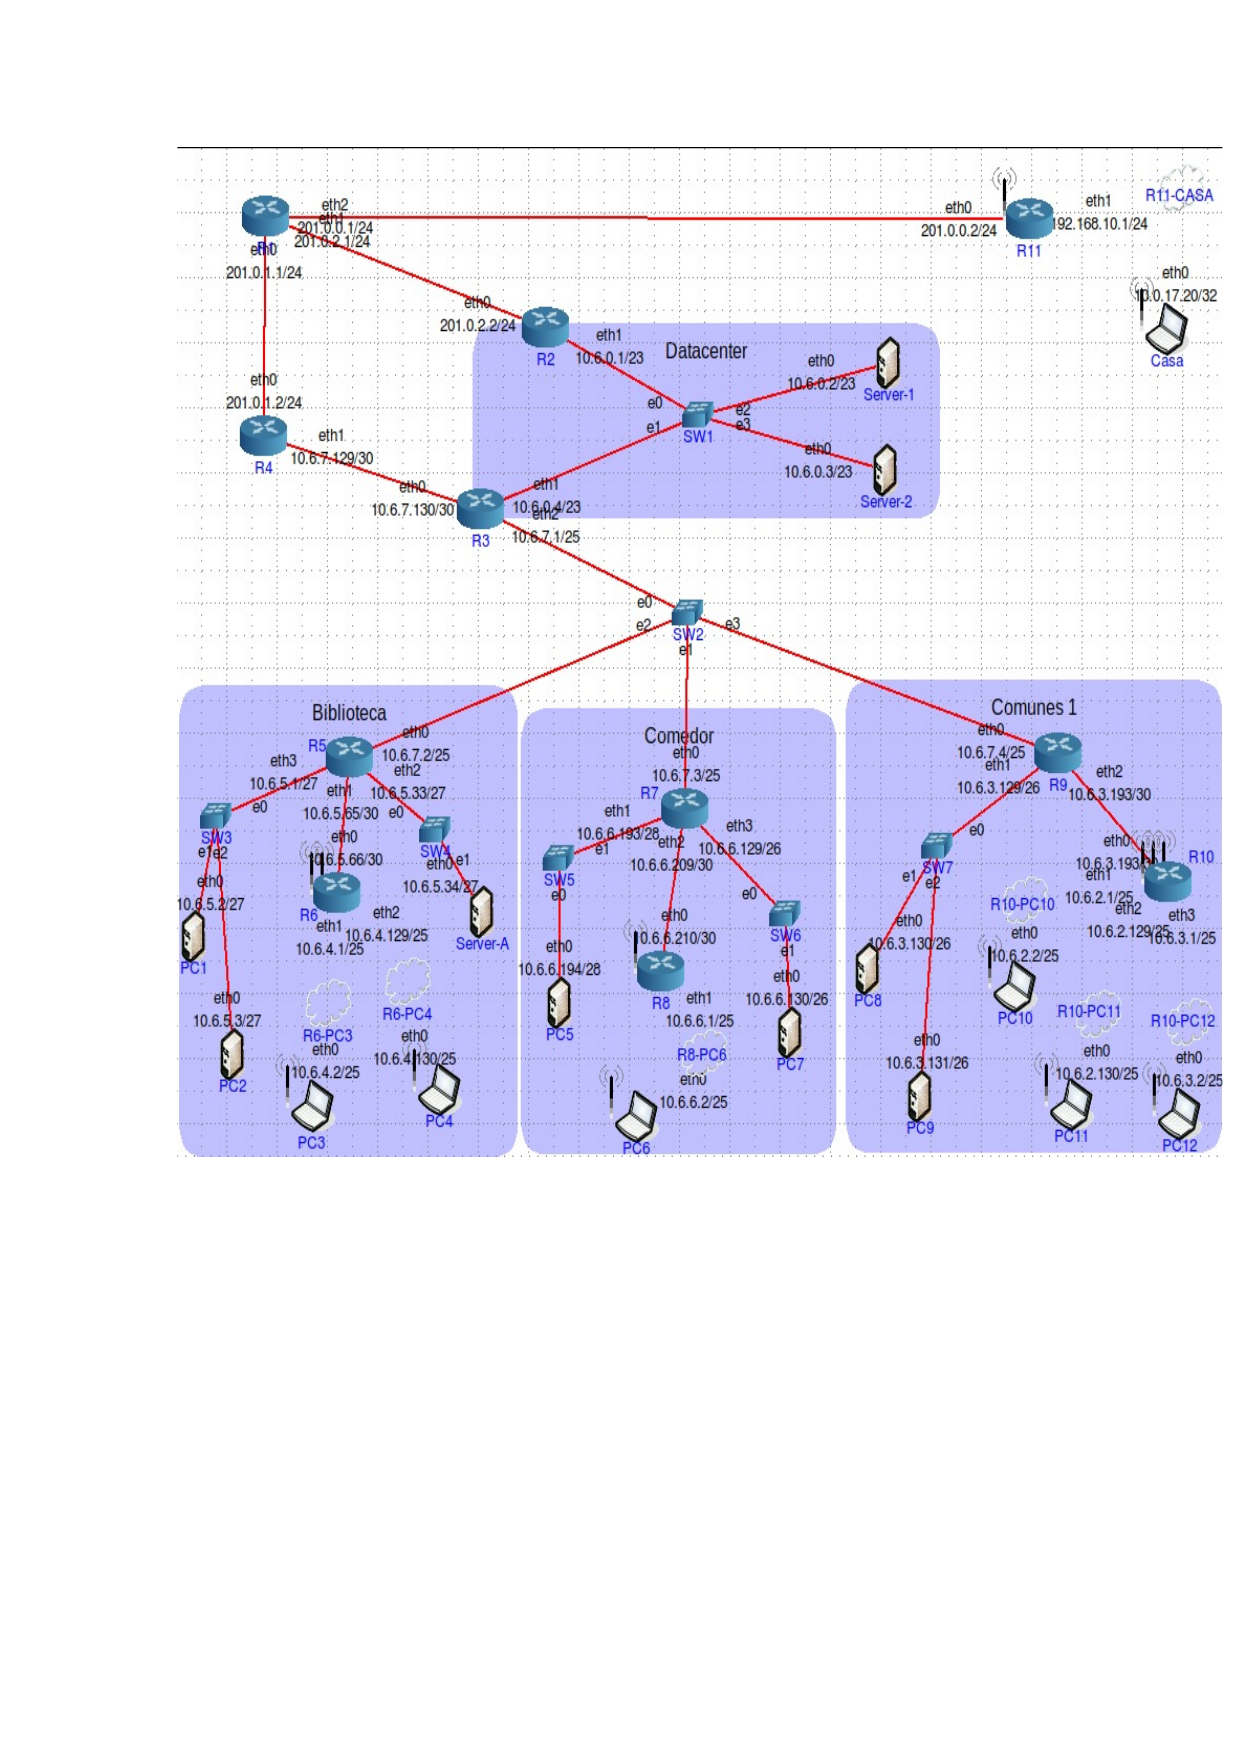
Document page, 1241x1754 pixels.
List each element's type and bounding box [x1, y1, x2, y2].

picture [177, 147, 1223, 1157]
